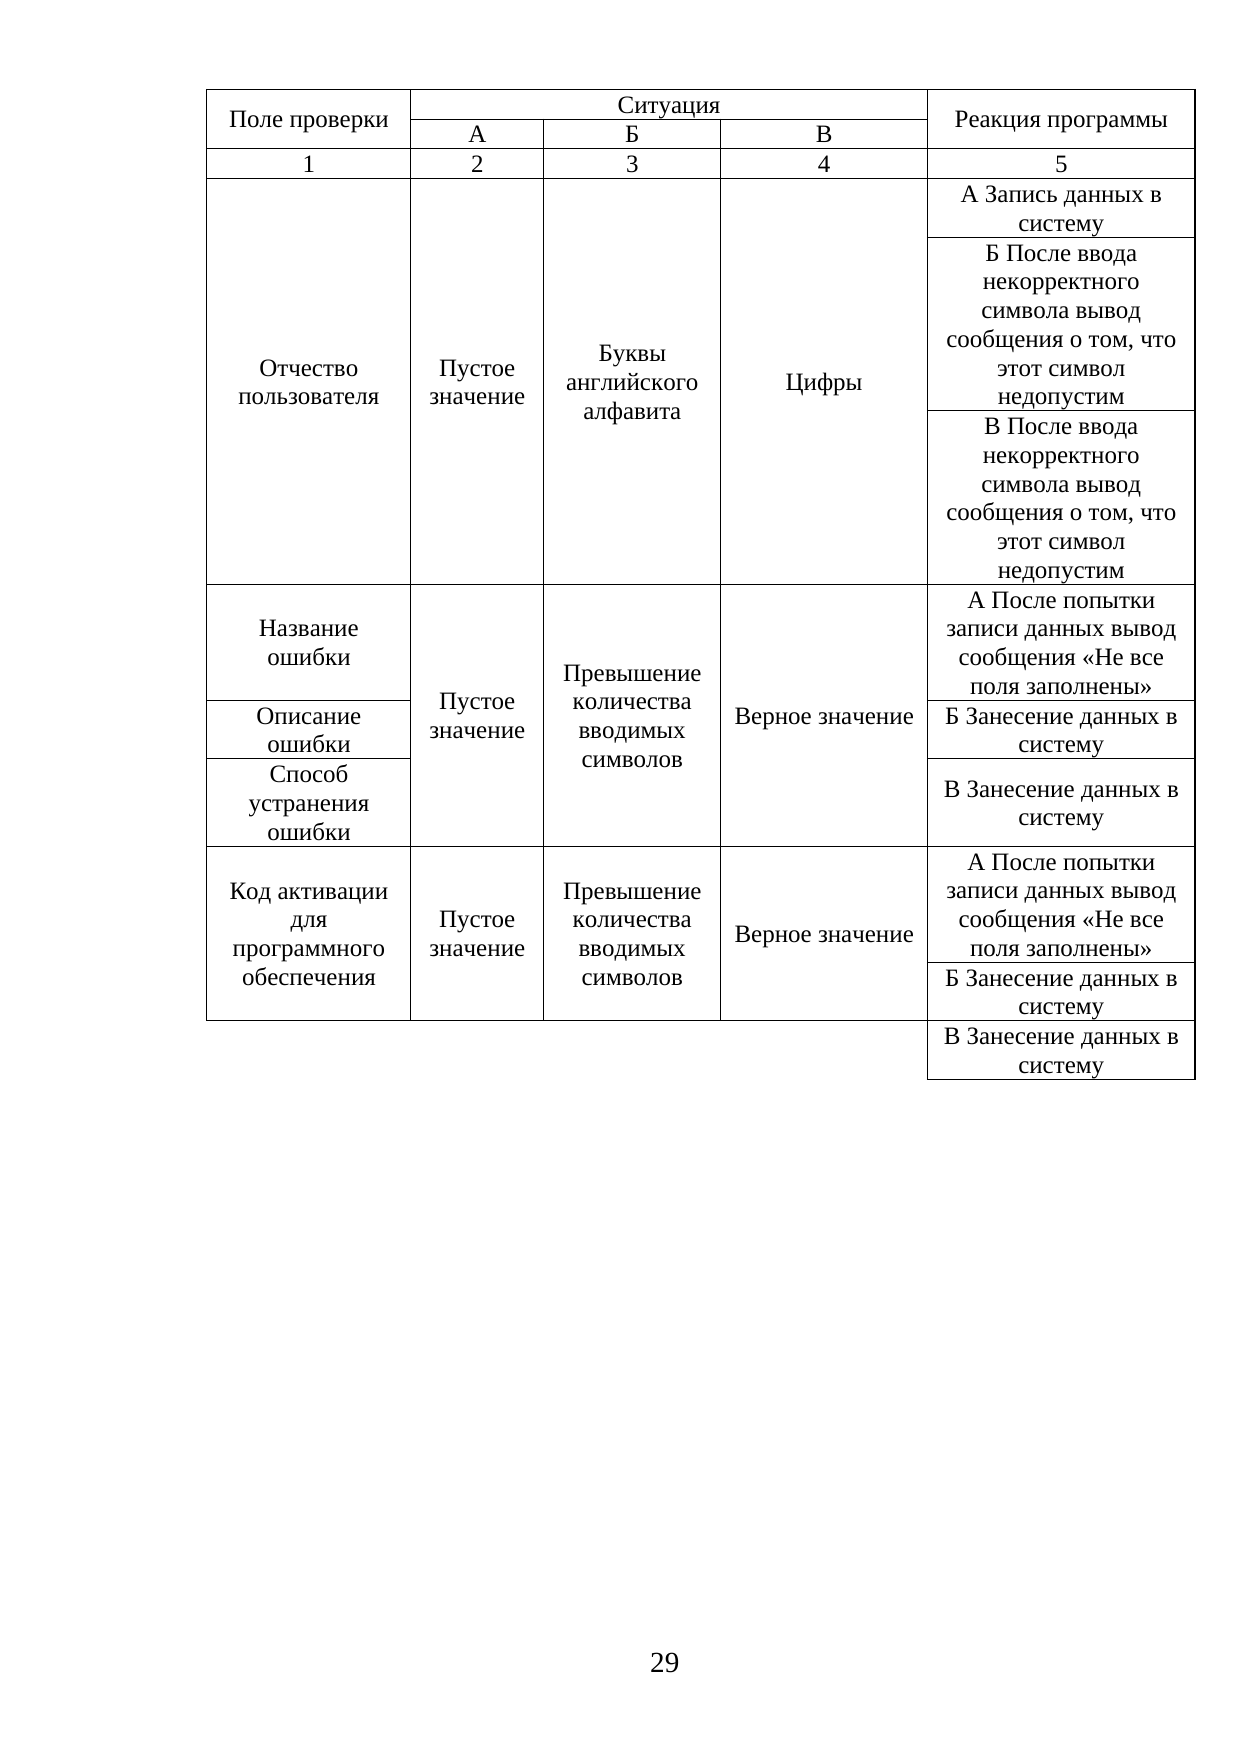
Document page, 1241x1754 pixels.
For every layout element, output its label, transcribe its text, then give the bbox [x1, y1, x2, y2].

table_cell 1 [207, 149, 410, 178]
table_cell Способ устранения ошибки [207, 759, 410, 846]
table_header Реакция программы [928, 90, 1194, 148]
table_cell А После попытки записи данных вывод сообщения «Не все поля заполнены» [928, 847, 1194, 962]
table_cell Б Занесение данных в систему [928, 701, 1194, 758]
table_cell Превышение количества вводимых символов [544, 847, 720, 1020]
table_cell В [721, 120, 927, 148]
table_cell В Занесение данных в систему [928, 1021, 1194, 1079]
table_cell Б [544, 120, 720, 148]
table_cell Пустое значение [411, 585, 543, 846]
table_cell Б Занесение данных в систему [928, 963, 1194, 1020]
table_cell Пустое значение [411, 847, 543, 1020]
table_cell А [411, 120, 543, 148]
table_cell Пустое значение [411, 179, 543, 584]
table_cell А Запись данных в систему [928, 179, 1194, 237]
table_cell А После попытки записи данных вывод сообщения «Не все поля заполнены» [928, 585, 1194, 700]
table_cell 4 [721, 149, 927, 178]
table_cell Цифры [721, 179, 927, 584]
table_header Поле проверки [207, 90, 410, 148]
table_cell 5 [928, 149, 1194, 178]
table_cell Б После ввода некорректного символа вывод сообщения о том, что этот символ недопустим [928, 238, 1194, 410]
table_cell Верное значение [721, 847, 927, 1020]
table_cell Отчество пользователя [207, 179, 410, 584]
table_cell В После ввода некорректного символа вывод сообщения о том, что этот символ недопустим [928, 411, 1194, 584]
table_cell Код активации для программного обеспечения [207, 847, 410, 1020]
table_cell 2 [411, 149, 543, 178]
table_cell Буквы английского алфавита [544, 179, 720, 584]
table_cell Название ошибки [207, 585, 410, 700]
table_header Ситуация [411, 90, 927, 118]
table_cell 3 [544, 149, 720, 178]
table_cell Верное значение [721, 585, 927, 846]
table_cell В Занесение данных в систему [928, 759, 1194, 846]
table_cell Превышение количества вводимых символов [544, 585, 720, 846]
table_cell Описание ошибки [207, 701, 410, 758]
